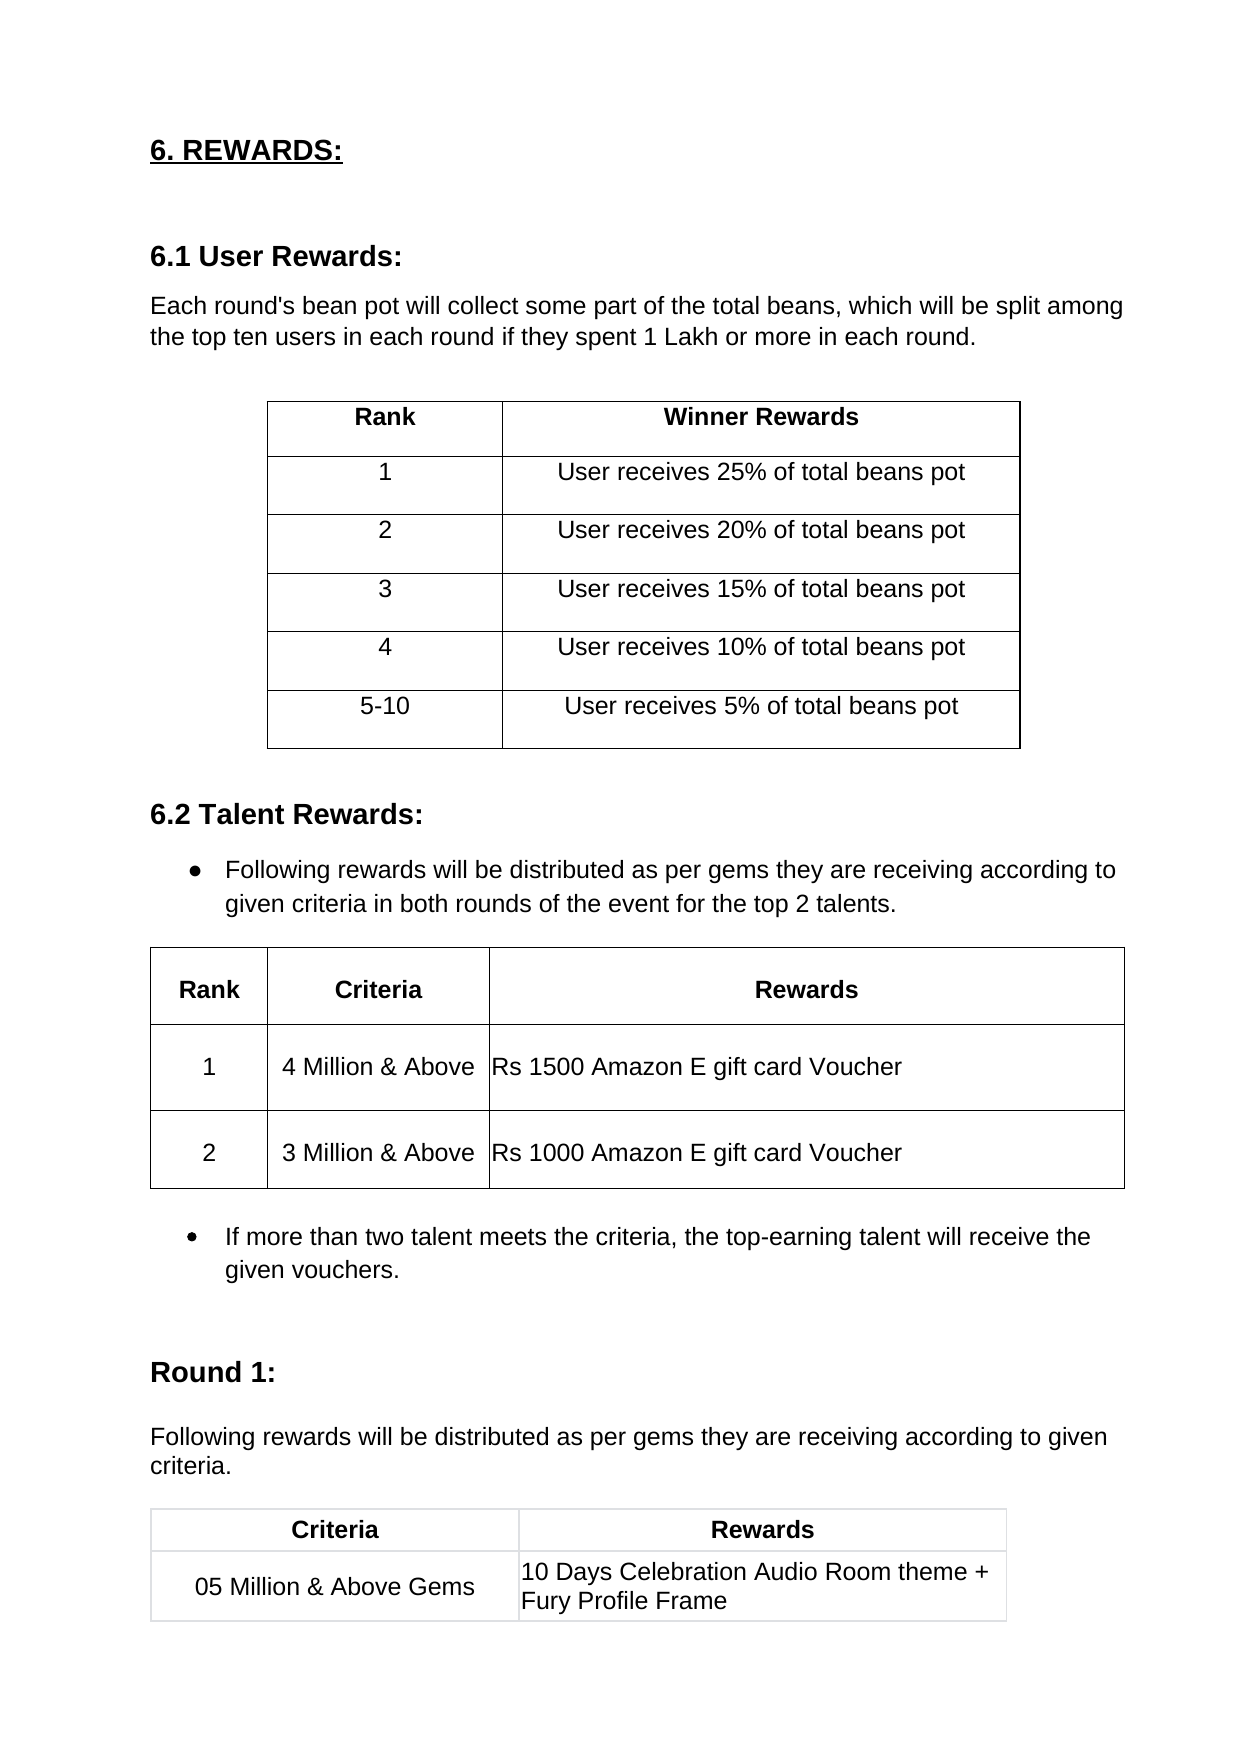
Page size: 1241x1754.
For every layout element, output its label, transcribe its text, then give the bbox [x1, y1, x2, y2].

table_header Rewards [520, 1510, 1006, 1550]
table_cell User receives 25% of total beans pot [503, 457, 1019, 514]
text 6.2 Talent Rewards: [150, 797, 1137, 831]
table_header Rewards [490, 948, 1124, 1024]
table_cell 2 [151, 1111, 267, 1188]
text Following rewards will be distributed as per gems they are receiving according to given criteria. [150, 1422, 1137, 1480]
table_cell User receives 5% of total beans pot [503, 691, 1019, 748]
table_header Criteria [152, 1510, 518, 1550]
table_cell 1 [268, 457, 502, 514]
table_cell 10 Days Celebration Audio Room theme + Fury Profile Frame [520, 1552, 1006, 1620]
table_cell User receives 10% of total beans pot [503, 632, 1019, 690]
table_cell User receives 15% of total beans pot [503, 574, 1019, 631]
text 6. REWARDS: [150, 133, 1137, 166]
text 6.1 User Rewards: [150, 238, 1137, 272]
table_header Winner Rewards [503, 402, 1019, 456]
table_cell 4 Million & Above [268, 1025, 489, 1110]
list Following rewards will be distributed as per gems they are receiving according to given criteria in both rounds of the event for the top 2 talents. [187, 856, 1137, 917]
table_cell 5-10 [268, 691, 502, 748]
table_cell Rs 1000 Amazon E gift card Voucher [490, 1111, 1124, 1188]
list If more than two talent meets the criteria, the top-earning talent will receive the given vouchers. [187, 1222, 1137, 1284]
table_cell 3 Million & Above [268, 1111, 489, 1188]
table_cell Rs 1500 Amazon E gift card Voucher [490, 1025, 1124, 1110]
table_header Rank [151, 948, 267, 1024]
table_cell 4 [268, 632, 502, 690]
table_cell 05 Million & Above Gems [152, 1552, 518, 1620]
table_header Rank [268, 402, 502, 456]
table_header Criteria [268, 948, 489, 1024]
text Round 1: [150, 1355, 1137, 1389]
table_cell 3 [268, 574, 502, 631]
table_cell User receives 20% of total beans pot [503, 515, 1019, 573]
text Each round's bean pot will collect some part of the total beans, which will be split among the top ten users in each round if they spent 1 Lakh or more in each round. [150, 291, 1137, 351]
table_cell 1 [151, 1025, 267, 1110]
table_cell 2 [268, 515, 502, 573]
